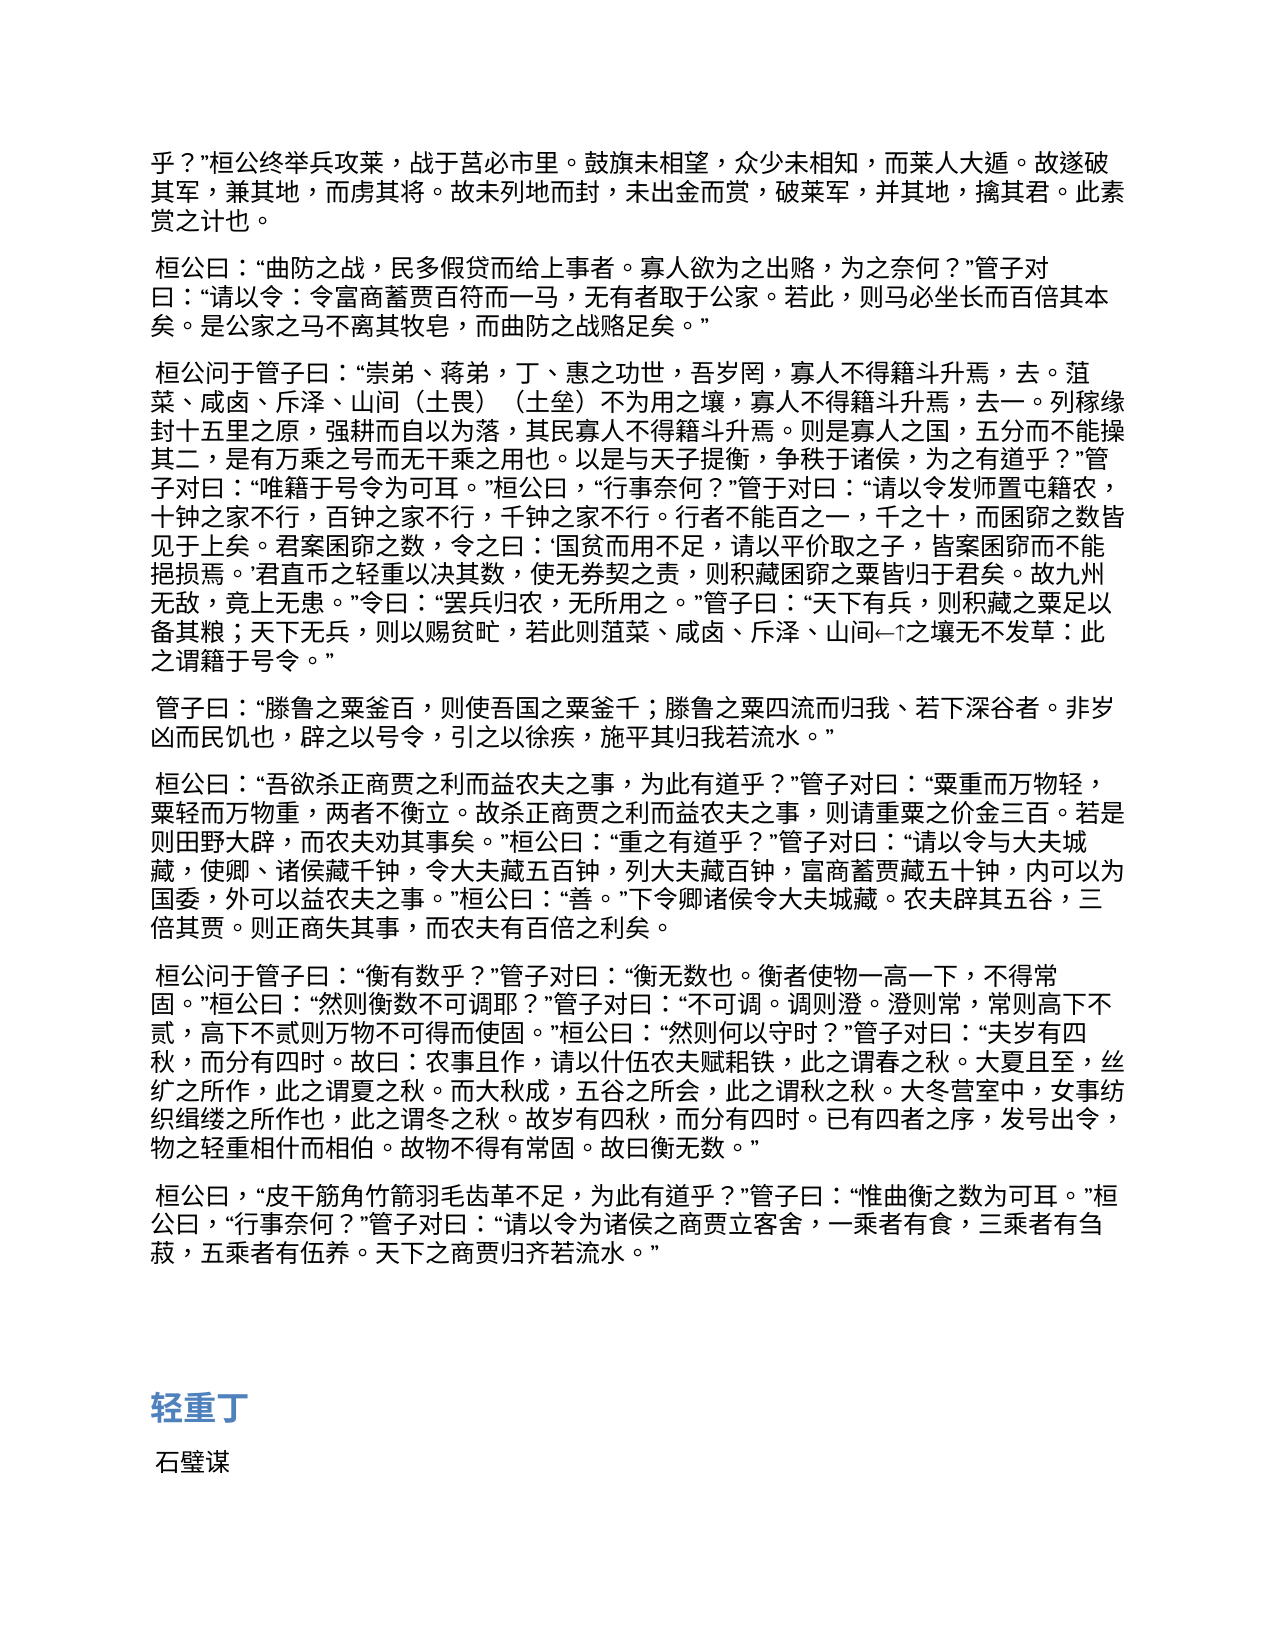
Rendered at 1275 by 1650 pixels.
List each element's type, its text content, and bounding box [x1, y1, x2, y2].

subtitle 轻重丁 [150, 1384, 1125, 1430]
text 管子曰：“滕鲁之粟釜百，则使吾国之粟釜千；滕鲁之粟四流而归我、若下深谷者。非岁凶而民饥也，辟之以号令，引之以徐疾，施平其归我若流水。” [150, 695, 1125, 752]
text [150, 150, 1125, 236]
text 桓公曰，“皮干筋角竹箭羽毛齿革不足，为此有道乎？”管子曰：“惟曲衡之数为可耳。”桓公曰，“行事奈何？”管子对曰：“请以令为诸侯之商贾立客舍，一乘者有食，三乘者有刍菽，五乘者有伍养。天下之商贾归齐若流水。” [150, 1182, 1125, 1269]
text 桓公曰：“吾欲杀正商贾之利而益农夫之事，为此有道乎？”管子对曰：“粟重而万物轻，粟轻而万物重，两者不衡立。故杀正商贾之利而益农夫之事，则请重粟之价金三百。若是则田野大辟，而农夫劝其事矣。”桓公曰：“重之有道乎？”管子对曰：“请以令与大夫城藏，使卿、诸侯藏千钟，令大夫藏五百钟，列大夫藏百钟，富商蓄贾藏五十钟，内可以为国委，外可以益农夫之事。”桓公曰：“善。”下令卿诸侯令大夫城藏。农夫辟其五谷，三倍其贾。则正商失其事，而农夫有百倍之利矣。 [150, 771, 1125, 944]
text 石璧谋 [150, 1449, 1125, 1477]
text 桓公问于管子曰：“崇弟、蒋弟，丁、惠之功世，吾岁罔，寡人不得籍斗升焉，去。菹菜、咸卤、斥泽、山间（土畏）（土垒）不为用之壤，寡人不得籍斗升焉，去一。列稼缘封十五里之原，强耕而自以为落，其民寡人不得籍斗升焉。则是寡人之国，五分而不能操其二，是有万乘之号而无干乘之用也。以是与天子提衡，争秩于诸侯，为之有道乎？”管子对曰：“唯籍于号令为可耳。”桓公曰，“行事奈何？”管于对曰：“请以令发师置屯籍农，十钟之家不行，百钟之家不行，千钟之家不行。行者不能百之一，千之十，而囷窌之数皆见于上矣。君案囷窌之数，令之曰：‘国贫而用不足，请以平价取之子，皆案囷窌而不能挹损焉。’君直币之轻重以决其数，使无券契之责，则积藏囷窌之粟皆归于君矣。故九州无敌，竟上无患。”令曰：“罢兵归农，无所用之。”管子曰：“天下有兵，则积藏之粟足以备其粮；天下无兵，则以赐贫甿，若此则菹菜、咸卤、斥泽、山间之壤无不发草：此之谓籍于号令。” [150, 360, 1125, 676]
text 桓公曰：“曲防之战，民多假贷而给上事者。寡人欲为之出赂，为之奈何？”管子对曰：“请以令：令富商蓄贾百符而一马，无有者取于公家。若此，则马必坐长而百倍其本矣。是公家之马不离其牧皂，而曲防之战赂足矣。” [150, 255, 1125, 341]
text 桓公问于管子曰：“衡有数乎？”管子对曰：“衡无数也。衡者使物一高一下，不得常固。”桓公曰：“然则衡数不可调耶？”管子对曰：“不可调。调则澄。澄则常，常则高下不贰，高下不贰则万物不可得而使固。”桓公曰：“然则何以守时？”管子对曰：“夫岁有四秋，而分有四时。故曰：农事且作，请以什伍农夫赋耜铁，此之谓春之秋。大夏且至，丝纩之所作，此之谓夏之秋。而大秋成，五谷之所会，此之谓秋之秋。大冬营室中，女事纺织缉缕之所作也，此之谓冬之秋。故岁有四秋，而分有四时。已有四者之序，发号出令，物之轻重相什而相伯。故物不得有常固。故曰衡无数。” [150, 962, 1125, 1164]
